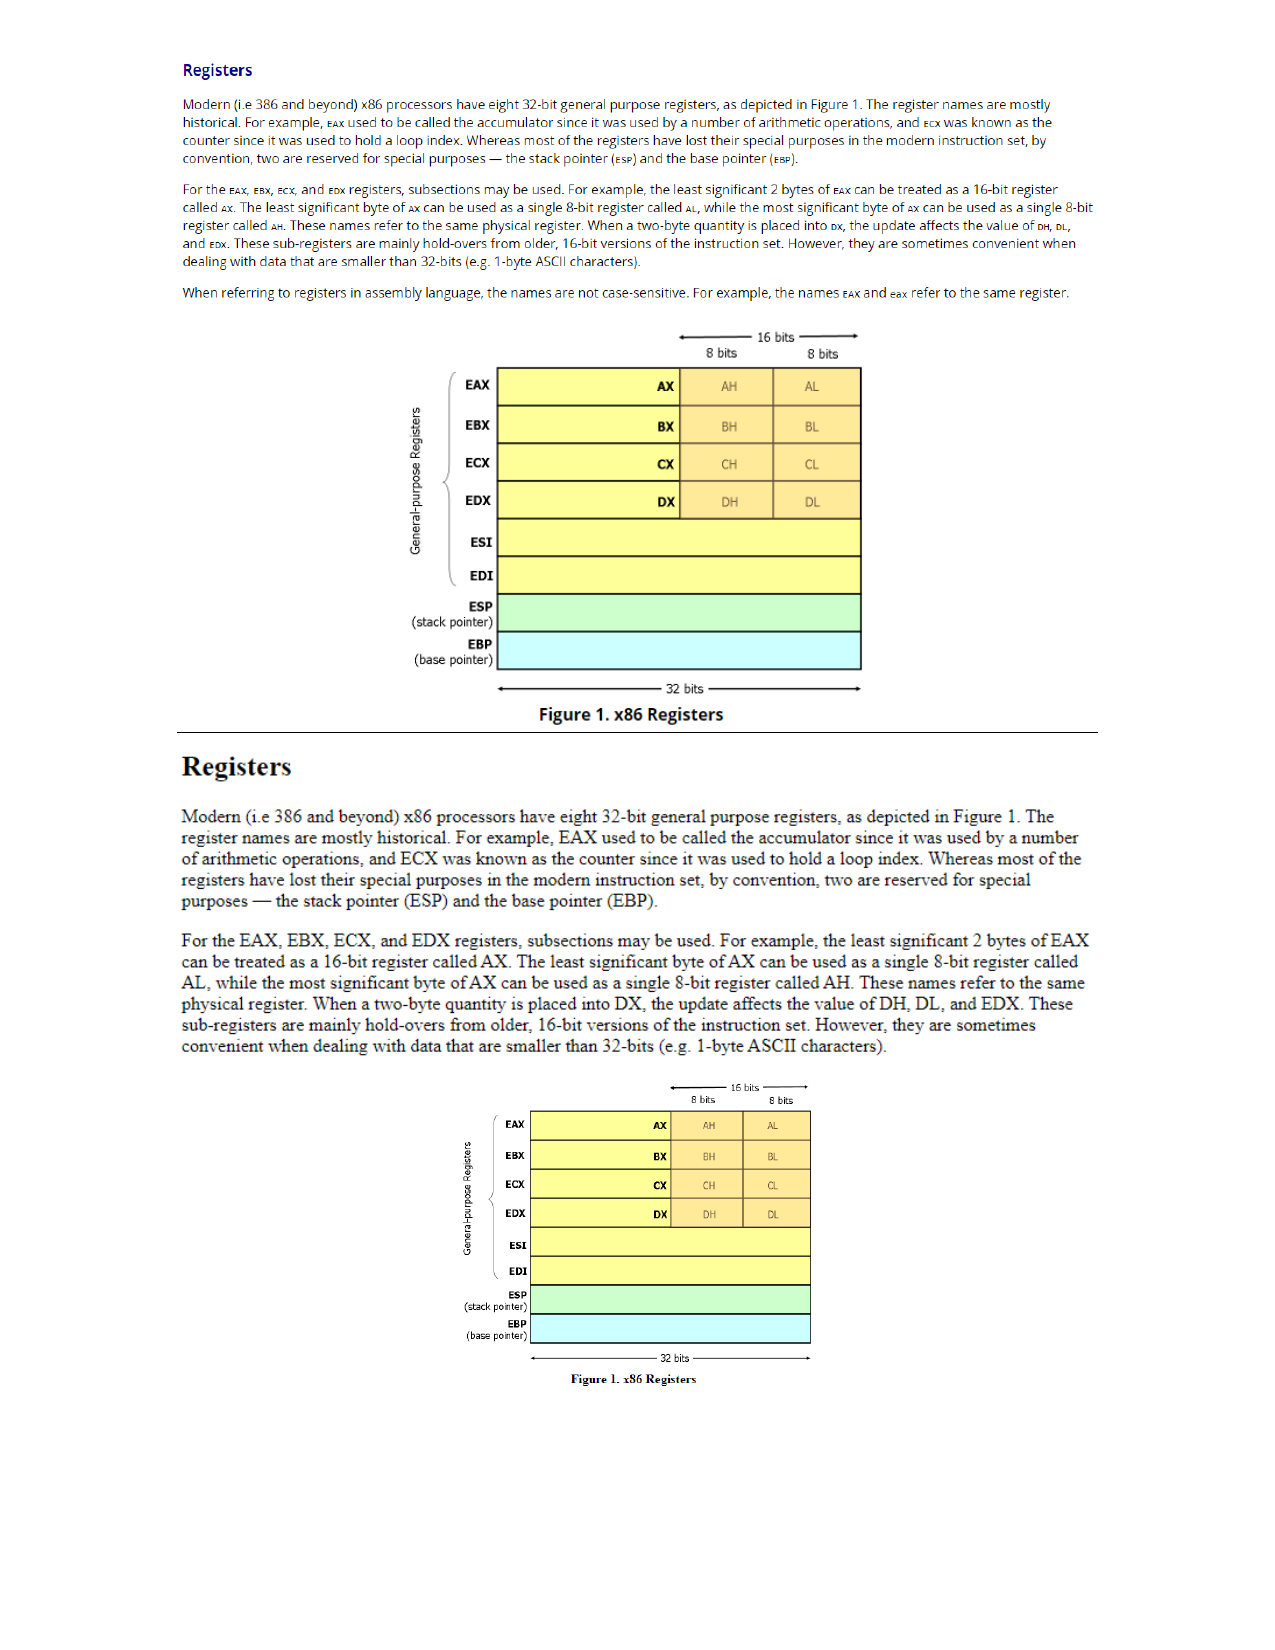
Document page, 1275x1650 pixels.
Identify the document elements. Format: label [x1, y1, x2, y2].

picture [391, 324, 884, 730]
picture [448, 1078, 827, 1391]
picture [177, 752, 1098, 1060]
picture [177, 59, 1098, 306]
